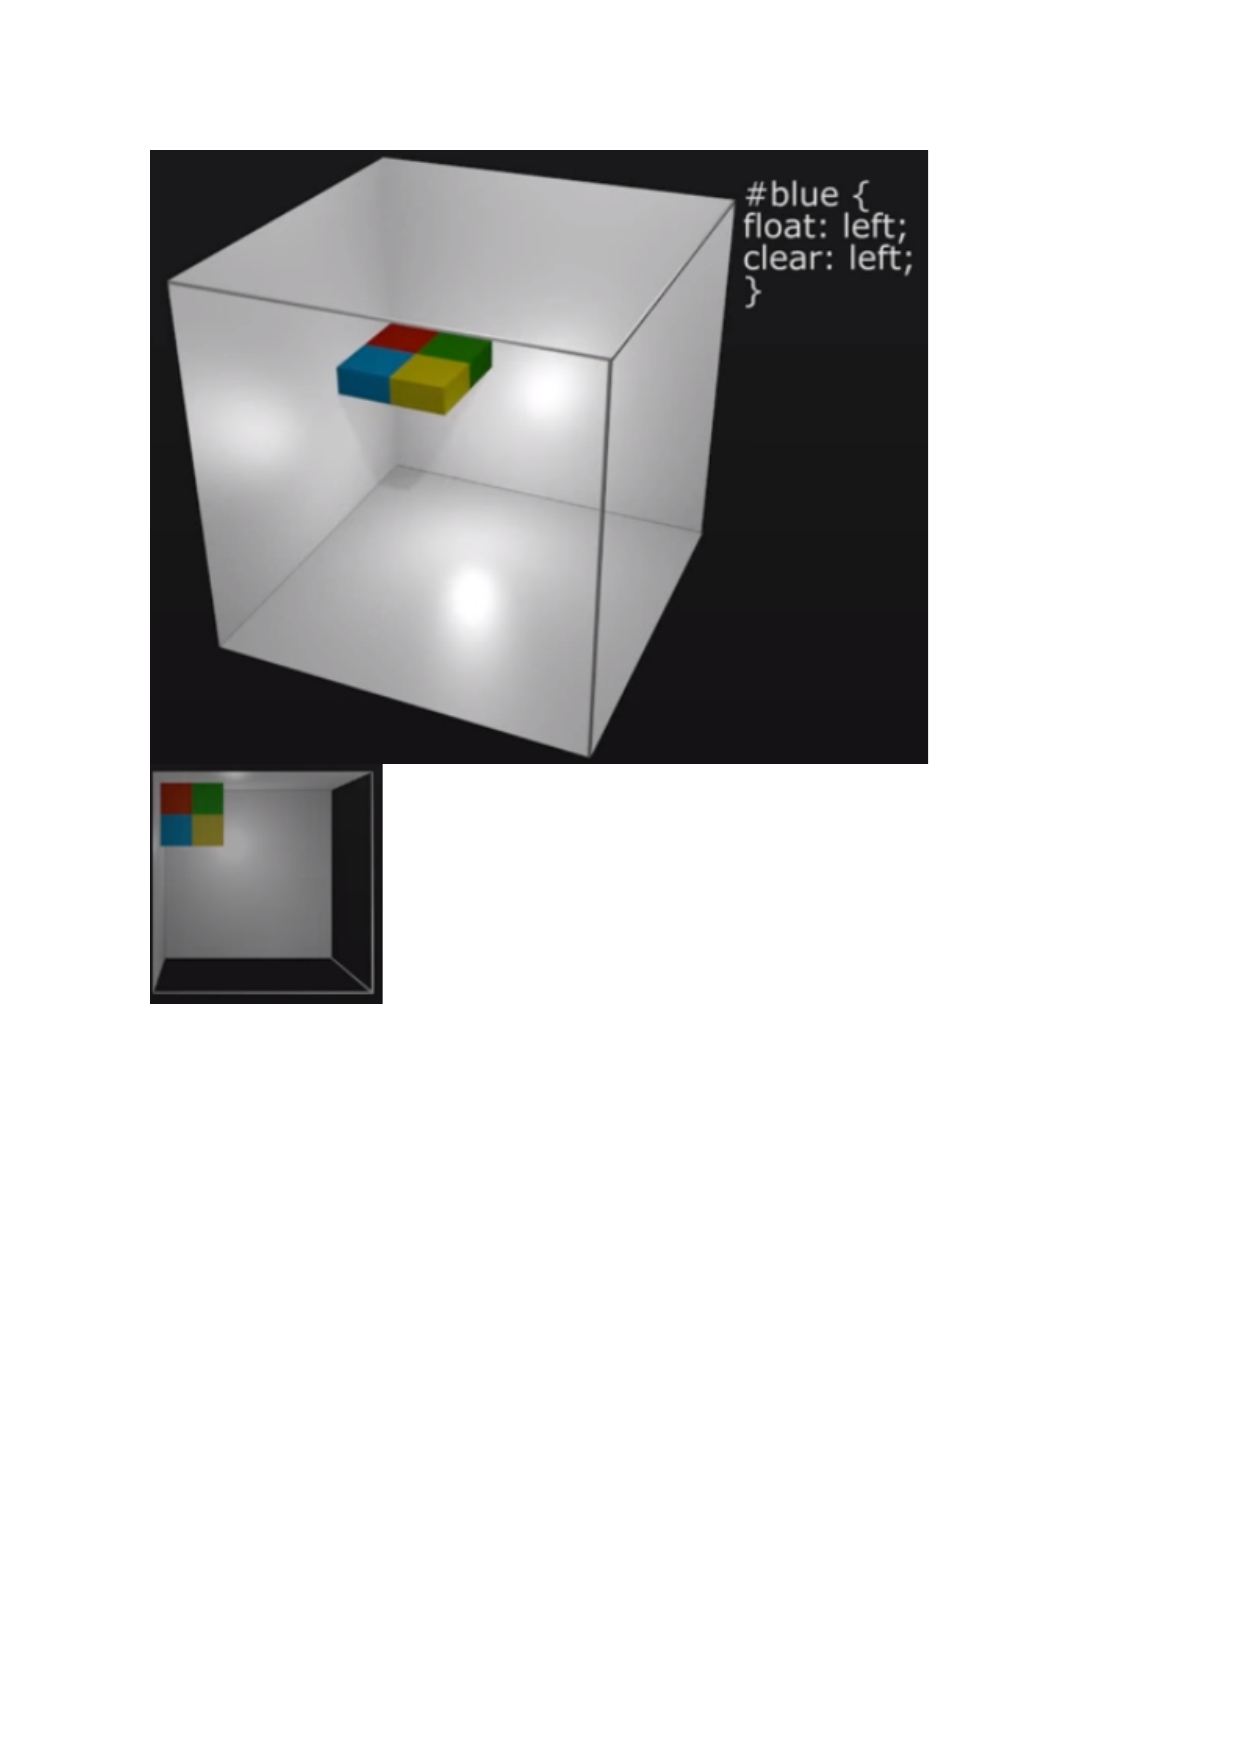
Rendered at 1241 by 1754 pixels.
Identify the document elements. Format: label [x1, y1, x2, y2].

picture [150, 150, 929, 1004]
